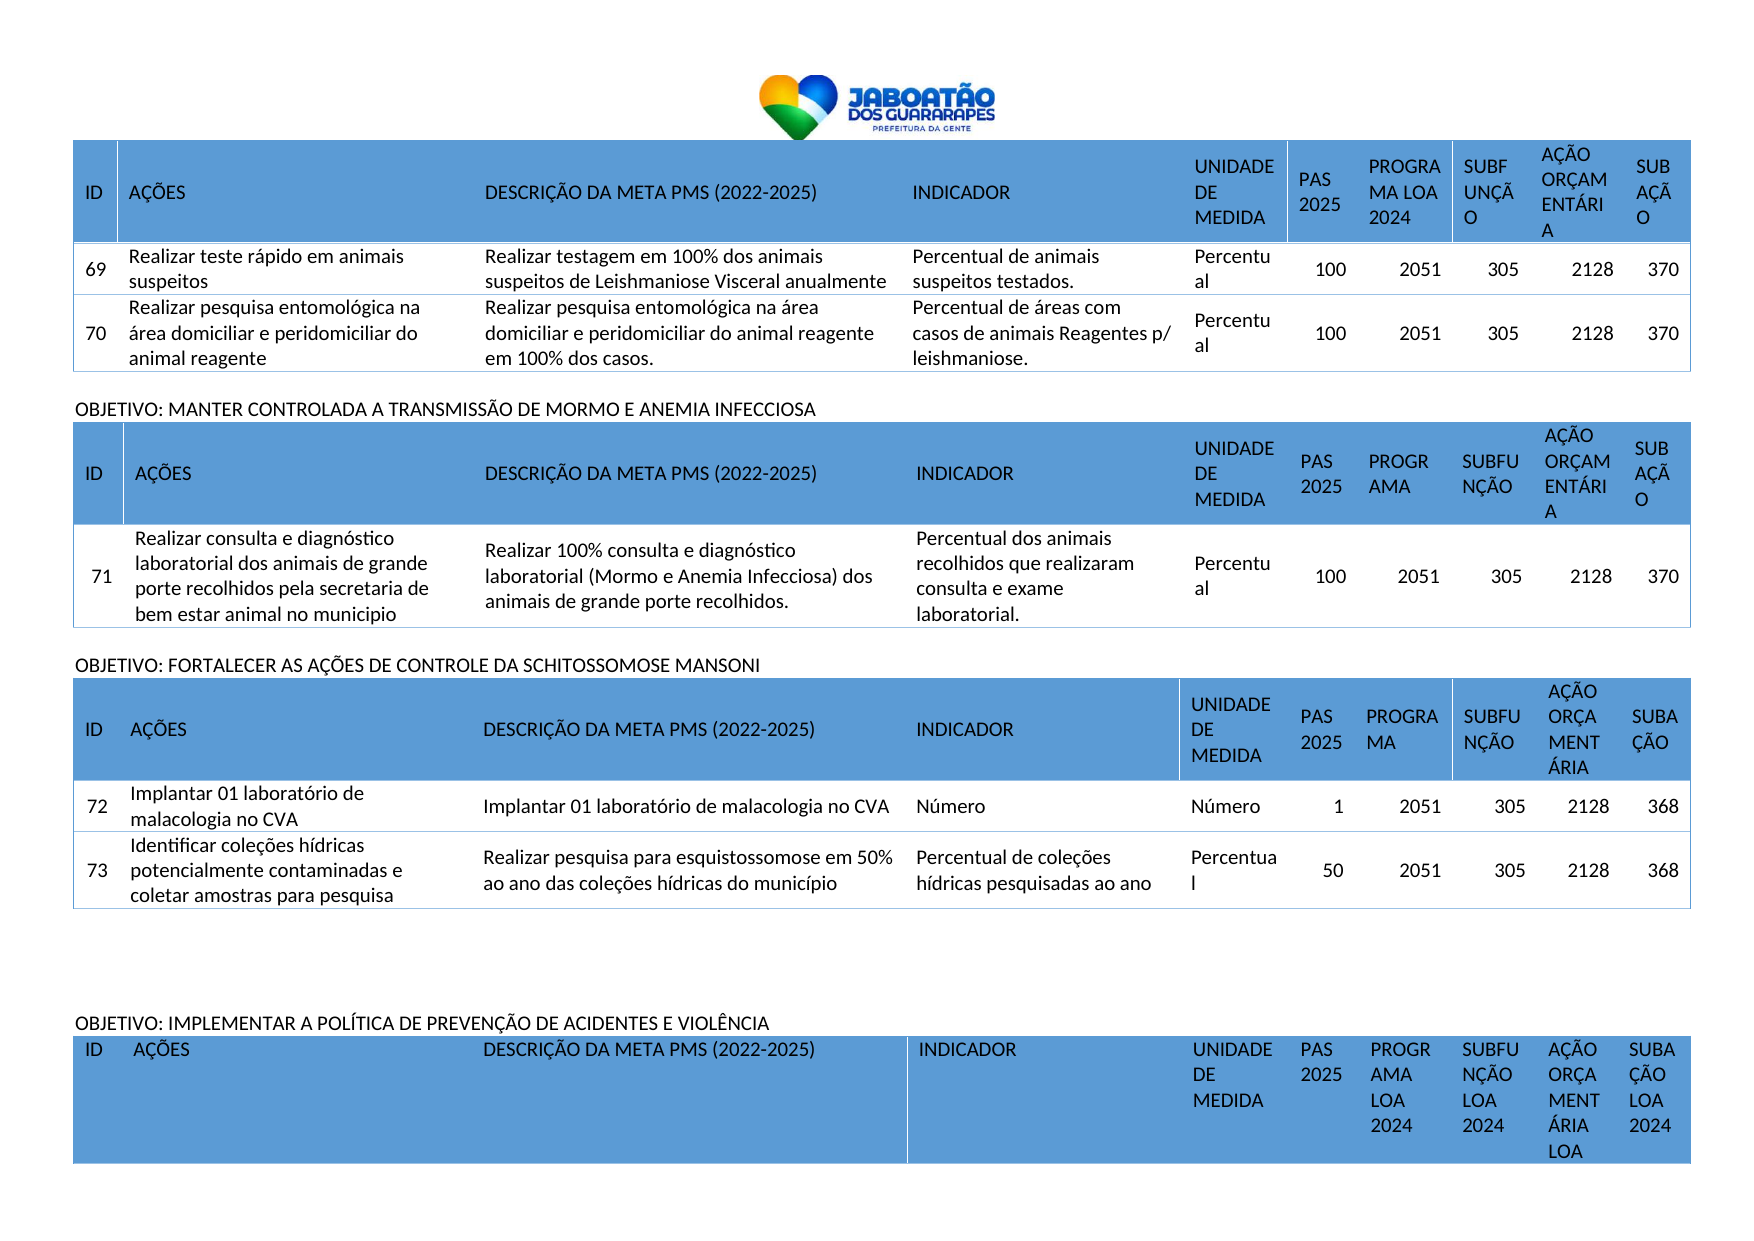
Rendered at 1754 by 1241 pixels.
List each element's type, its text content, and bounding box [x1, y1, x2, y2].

table_cell Percentual de coleções hídricas pesquisadas ao ano [905, 832, 1179, 908]
table_cell 100 [1288, 244, 1357, 294]
table_cell Realizar pesquisa entomológica na área domiciliar e peridomiciliar do animal reagente em 100% dos casos. [474, 295, 901, 371]
text OBJETIVO: FORTALECER AS AÇÕES DE CONTROLE DA SCHITOSSOMOSE MANSONI [75, 652, 1679, 678]
table_header AÇÃO ORÇAMENTÁRIA LOA 2024 [1537, 1037, 1618, 1163]
text OBJETIVO: IMPLEMENTAR A POLÍTICA DE PREVENÇÃO DE ACIDENTES E VIOLÊNCIA [75, 1010, 1679, 1036]
table_cell Realizar pesquisa para esquistossomose em 50% ao ano das coleções hídricas do município [472, 832, 905, 908]
table_header UNIDADE DE MEDIDA [1183, 141, 1287, 242]
table_header SUBFUNÇÃO [1453, 141, 1530, 242]
table_cell 2051 [1355, 781, 1452, 831]
table_header AÇÃO ORÇAMENTÁRIA [1530, 141, 1625, 242]
table_header AÇÕES [122, 1037, 472, 1163]
table_header PAS 2025 [1289, 423, 1357, 524]
table_cell Percentual [1180, 832, 1289, 908]
table_header ID [74, 423, 123, 524]
table_cell Percentual de áreas com casos de animais Reagentes p/ leishmaniose. [901, 295, 1183, 371]
table_cell 305 [1453, 832, 1537, 908]
table_cell 70 [74, 295, 117, 371]
table_cell Realizar teste rápido em animais suspeitos [118, 244, 474, 294]
table_cell 305 [1453, 781, 1537, 831]
table_cell Percentual [1183, 525, 1289, 626]
table_header PROGRAMA LOA 2024 [1359, 1037, 1451, 1163]
table_cell 370 [1623, 525, 1690, 626]
table_header AÇÃO ORÇAMENTÁRIA [1533, 423, 1623, 524]
table_header ID [74, 141, 117, 242]
table_cell 72 [74, 781, 119, 831]
table_header DESCRIÇÃO DA META PMS (2022-2025) [472, 1037, 907, 1163]
table_cell Percentual de animais suspeitos testados. [901, 244, 1183, 294]
table_header AÇÕES [118, 141, 474, 242]
table_cell 305 [1453, 295, 1530, 371]
table_header INDICADOR [905, 679, 1179, 780]
table_cell 2128 [1537, 832, 1621, 908]
table_cell 2051 [1357, 244, 1452, 294]
table_cell Implantar 01 laboratório de malacologia no CVA [472, 781, 905, 831]
table_header PAS 2025 [1289, 679, 1355, 780]
table_cell 2128 [1530, 295, 1625, 371]
table_cell 71 [74, 525, 123, 626]
table_header PAS 2025 [1288, 141, 1357, 242]
table_cell Realizar testagem em 100% dos animais suspeitos de Leishmaniose Visceral anualmente [474, 244, 901, 294]
table_header SUBAÇÃO [1625, 141, 1690, 242]
table_cell Percentual [1183, 244, 1287, 294]
table_cell 2051 [1355, 832, 1452, 908]
table_cell 100 [1288, 295, 1357, 371]
table_header DESCRIÇÃO DA META PMS (2022-2025) [474, 141, 901, 242]
table_header UNIDADE DE MEDIDA [1183, 423, 1289, 524]
table_header SUBAÇÃO [1621, 679, 1690, 780]
table_header ID [74, 1037, 122, 1163]
table_cell 69 [74, 244, 117, 294]
table_header DESCRIÇÃO DA META PMS (2022-2025) [472, 679, 905, 780]
table_header AÇÃO ORÇAMENTÁRIA [1537, 679, 1621, 780]
table_cell 2128 [1533, 525, 1623, 626]
picture [759, 75, 995, 140]
table_cell Número [905, 781, 1179, 831]
table_cell Implantar 01 laboratório de malacologia no CVA [119, 781, 472, 831]
table_header AÇÕES [124, 423, 474, 524]
table_cell 305 [1453, 244, 1530, 294]
table_header UNIDADE DE MEDIDA [1181, 1037, 1289, 1163]
table_cell Percentual [1183, 295, 1287, 371]
table_header PROGRAMA [1357, 423, 1451, 524]
table_cell 370 [1625, 244, 1690, 294]
table_cell 2128 [1530, 244, 1625, 294]
table_cell 50 [1289, 832, 1355, 908]
table_header INDICADOR [905, 423, 1183, 524]
table_header AÇÕES [119, 679, 472, 780]
table_header SUBFUNÇÃO [1453, 679, 1537, 780]
table_cell Percentual dos animais recolhidos que realizaram consulta e exame laboratorial. [905, 525, 1183, 626]
table_cell 2051 [1357, 525, 1451, 626]
table_header SUBAÇÃO [1623, 423, 1690, 524]
table_cell Realizar pesquisa entomológica na área domiciliar e peridomiciliar do animal reagente [118, 295, 474, 371]
table_cell 73 [74, 832, 119, 908]
table_cell 2051 [1357, 295, 1452, 371]
table_header ID [74, 679, 119, 780]
table_cell Identificar coleções hídricas potencialmente contaminadas e coletar amostras para pesquisa [119, 832, 472, 908]
table_cell 2128 [1537, 781, 1621, 831]
table_cell 305 [1451, 525, 1533, 626]
table_cell Realizar consulta e diagnóstico laboratorial dos animais de grande porte recolhidos pela secretaria de bem estar animal no municipio [124, 525, 474, 626]
table_header INDICADOR [908, 1037, 1181, 1163]
table_cell 370 [1625, 295, 1690, 371]
table_header INDICADOR [901, 141, 1183, 242]
table_header PROGRAMA LOA 2024 [1357, 141, 1452, 242]
text OBJETIVO: MANTER CONTROLADA A TRANSMISSÃO DE MORMO E ANEMIA INFECCIOSA [75, 397, 1679, 422]
table_header DESCRIÇÃO DA META PMS (2022-2025) [474, 423, 905, 524]
table_cell 100 [1289, 525, 1357, 626]
table_cell 1 [1289, 781, 1355, 831]
table_cell 368 [1621, 832, 1690, 908]
table_cell 368 [1621, 781, 1690, 831]
table_header SUBFUNÇÃO [1451, 423, 1533, 524]
table_header SUBFUNÇÃO LOA 2024 [1451, 1037, 1537, 1163]
table_header SUBAÇÃO LOA 2024 [1618, 1037, 1690, 1163]
table_header PAS 2025 [1289, 1037, 1359, 1163]
table_header PROGRAMA [1355, 679, 1452, 780]
table_cell Número [1180, 781, 1289, 831]
table_header UNIDADE DE MEDIDA [1180, 679, 1289, 780]
table_cell Realizar 100% consulta e diagnóstico laboratorial (Mormo e Anemia Infecciosa) dos animais de grande porte recolhidos. [474, 525, 905, 626]
